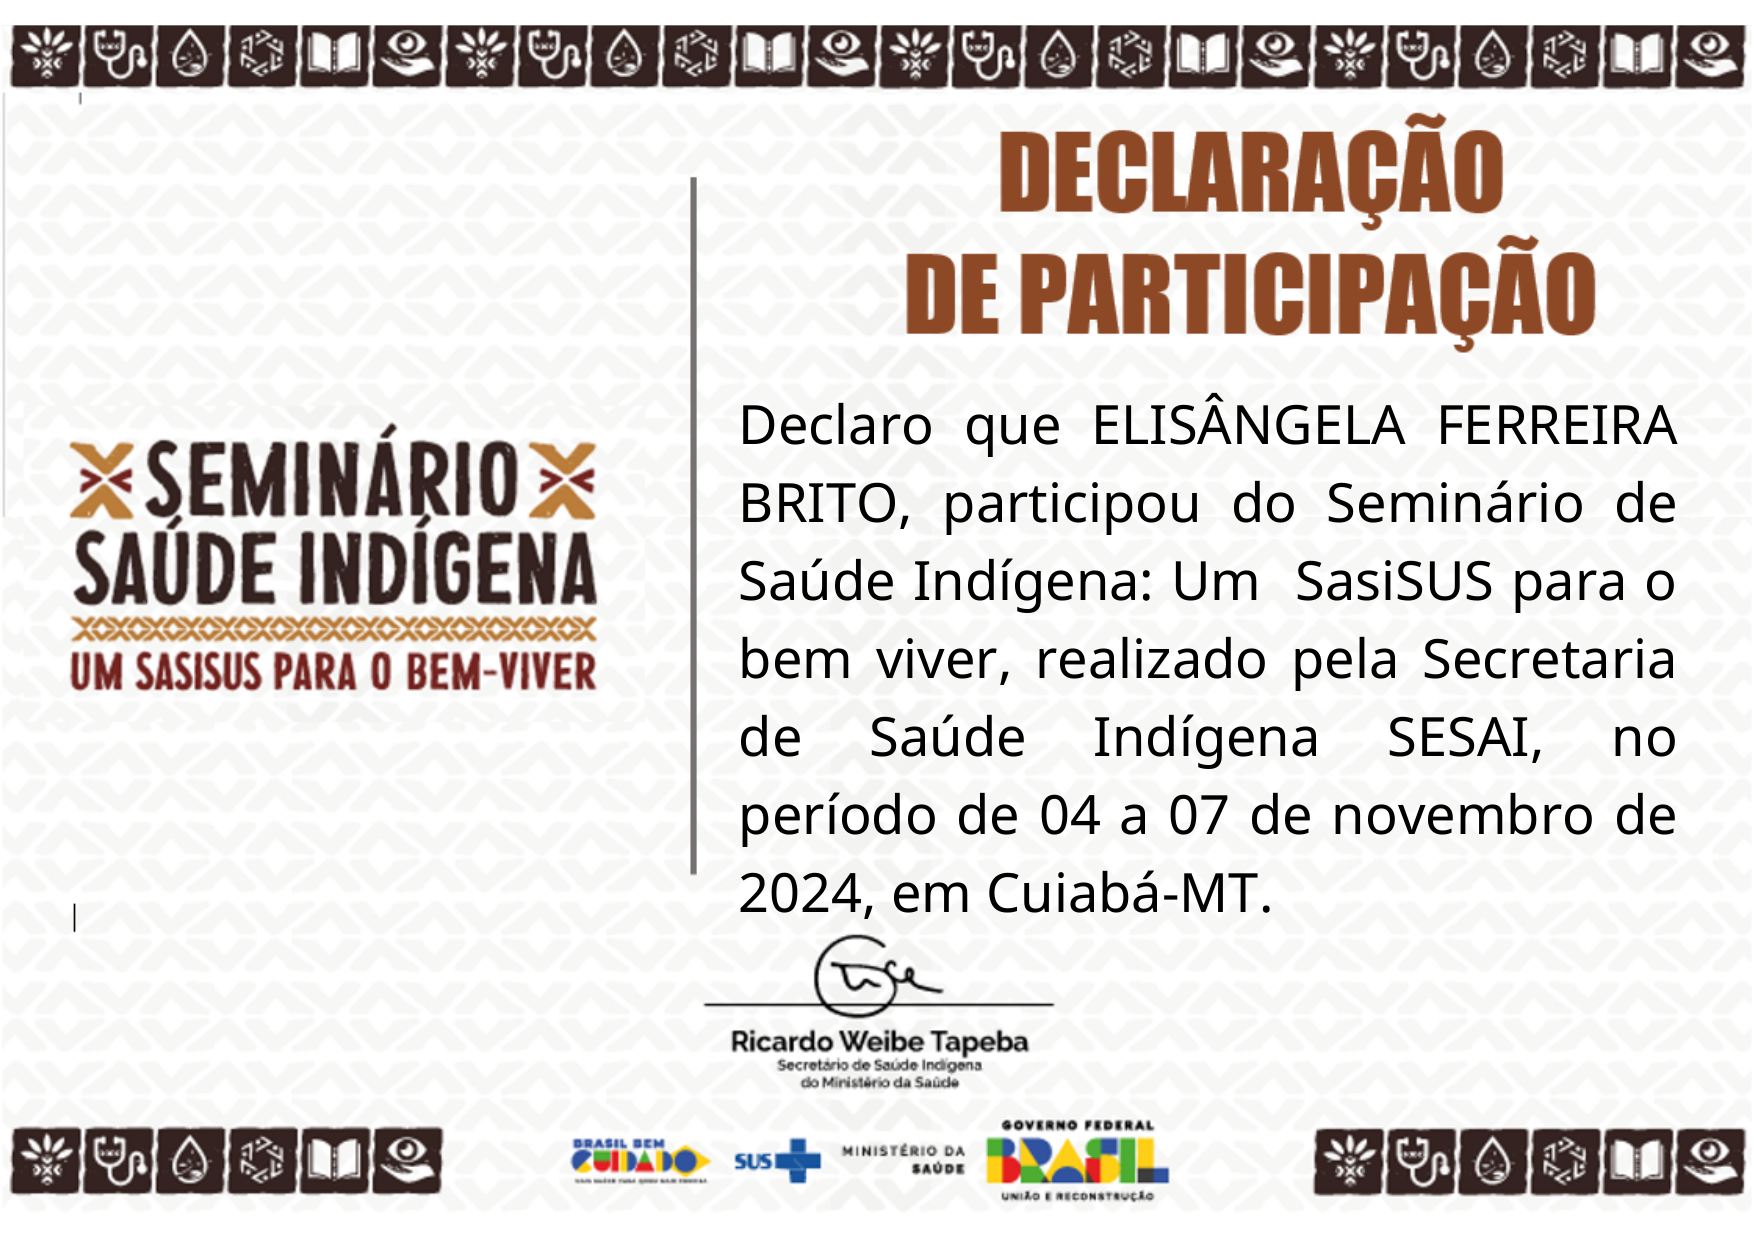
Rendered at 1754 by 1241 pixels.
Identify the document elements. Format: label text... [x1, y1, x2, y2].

text Declaro que ELISÂNGELA FERREIRA BRITO, participou do Seminário de Saúde Indígena: Um SasiSUS para o bem viver, realizado pela Secretaria de Saúde Indígena SESAI, no período de 04 a 07 de novembro de 2024, em Cuiabá-MT. [739, 386, 1679, 929]
picture [2, 25, 1752, 1214]
